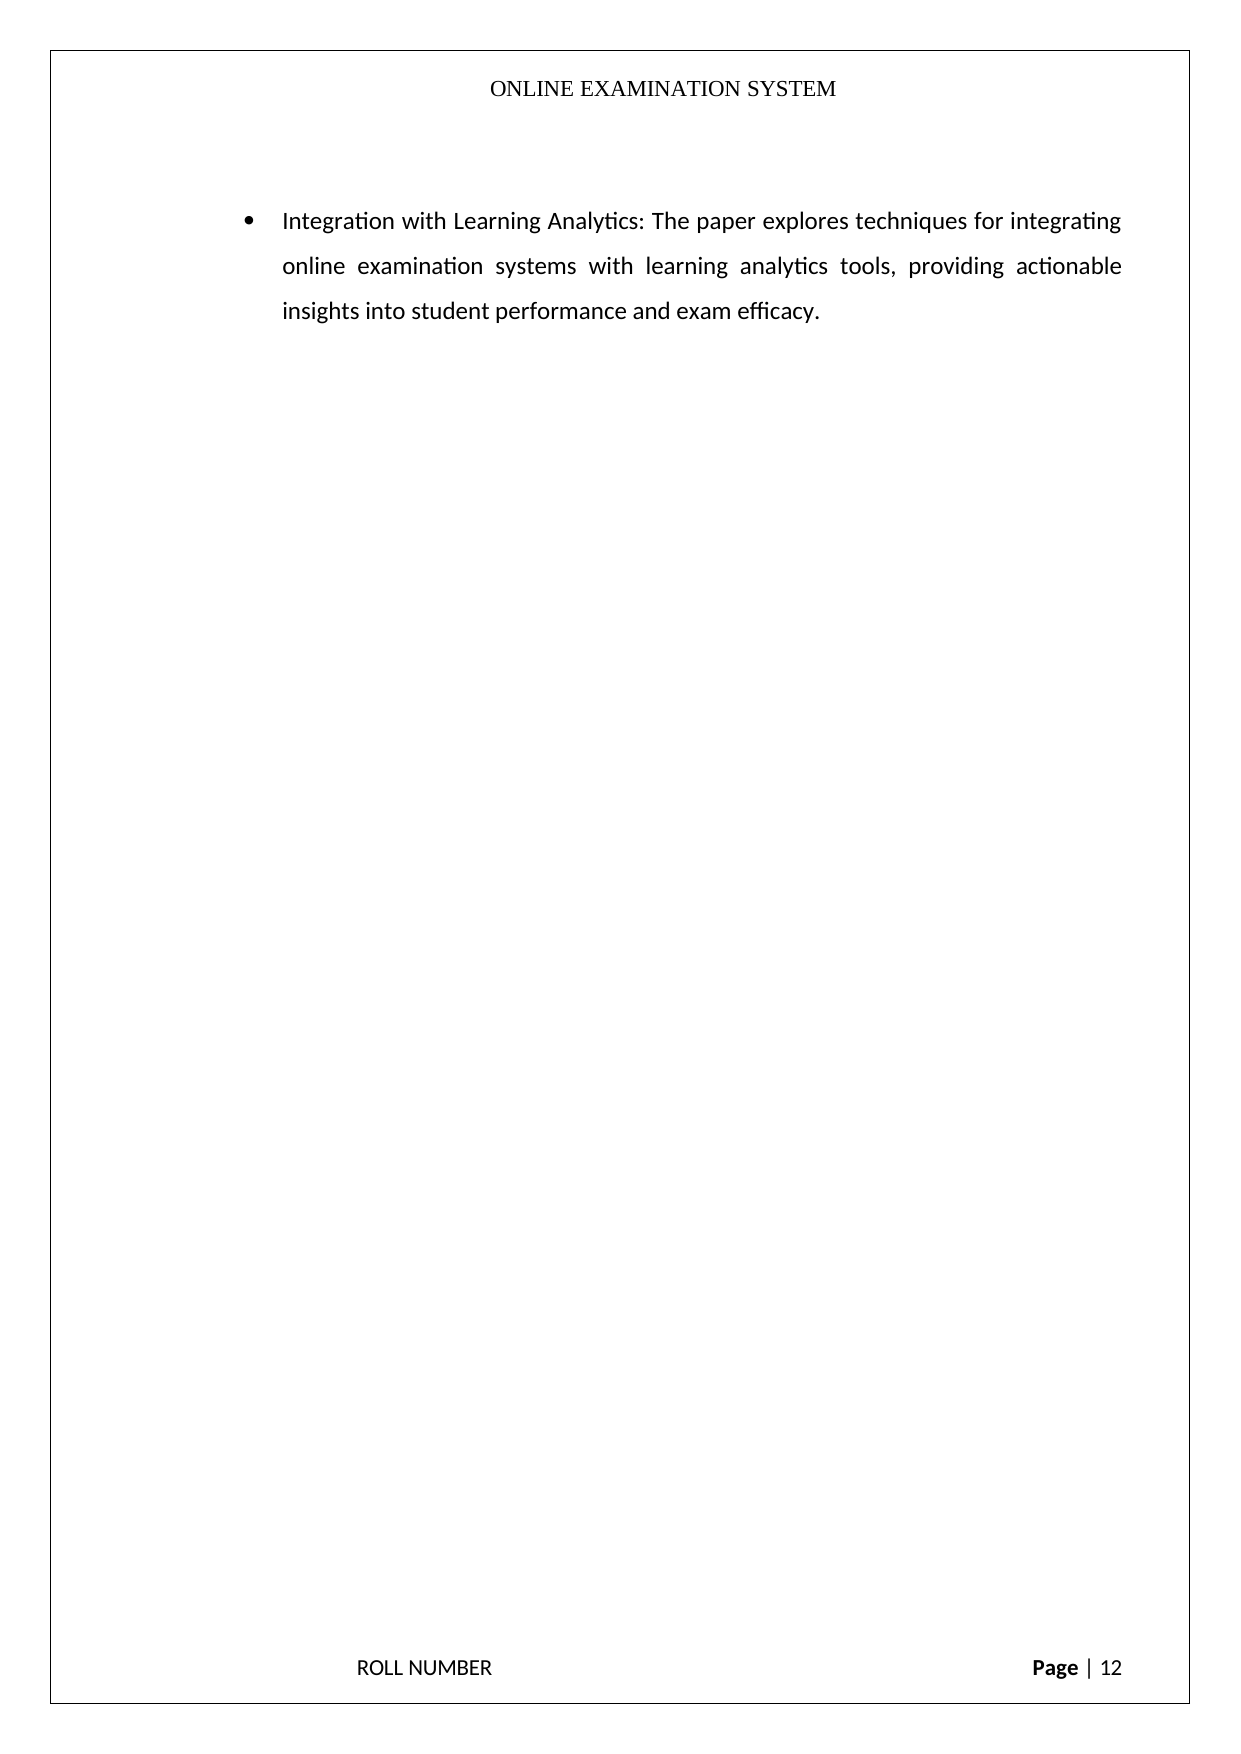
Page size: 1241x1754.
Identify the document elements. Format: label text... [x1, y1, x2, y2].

list Integration with Learning Analytics: The paper explores techniques for integrating online examination systems with learning analytics tools, providing actionable insights into student performance and exam efficacy. [244, 205, 1123, 325]
